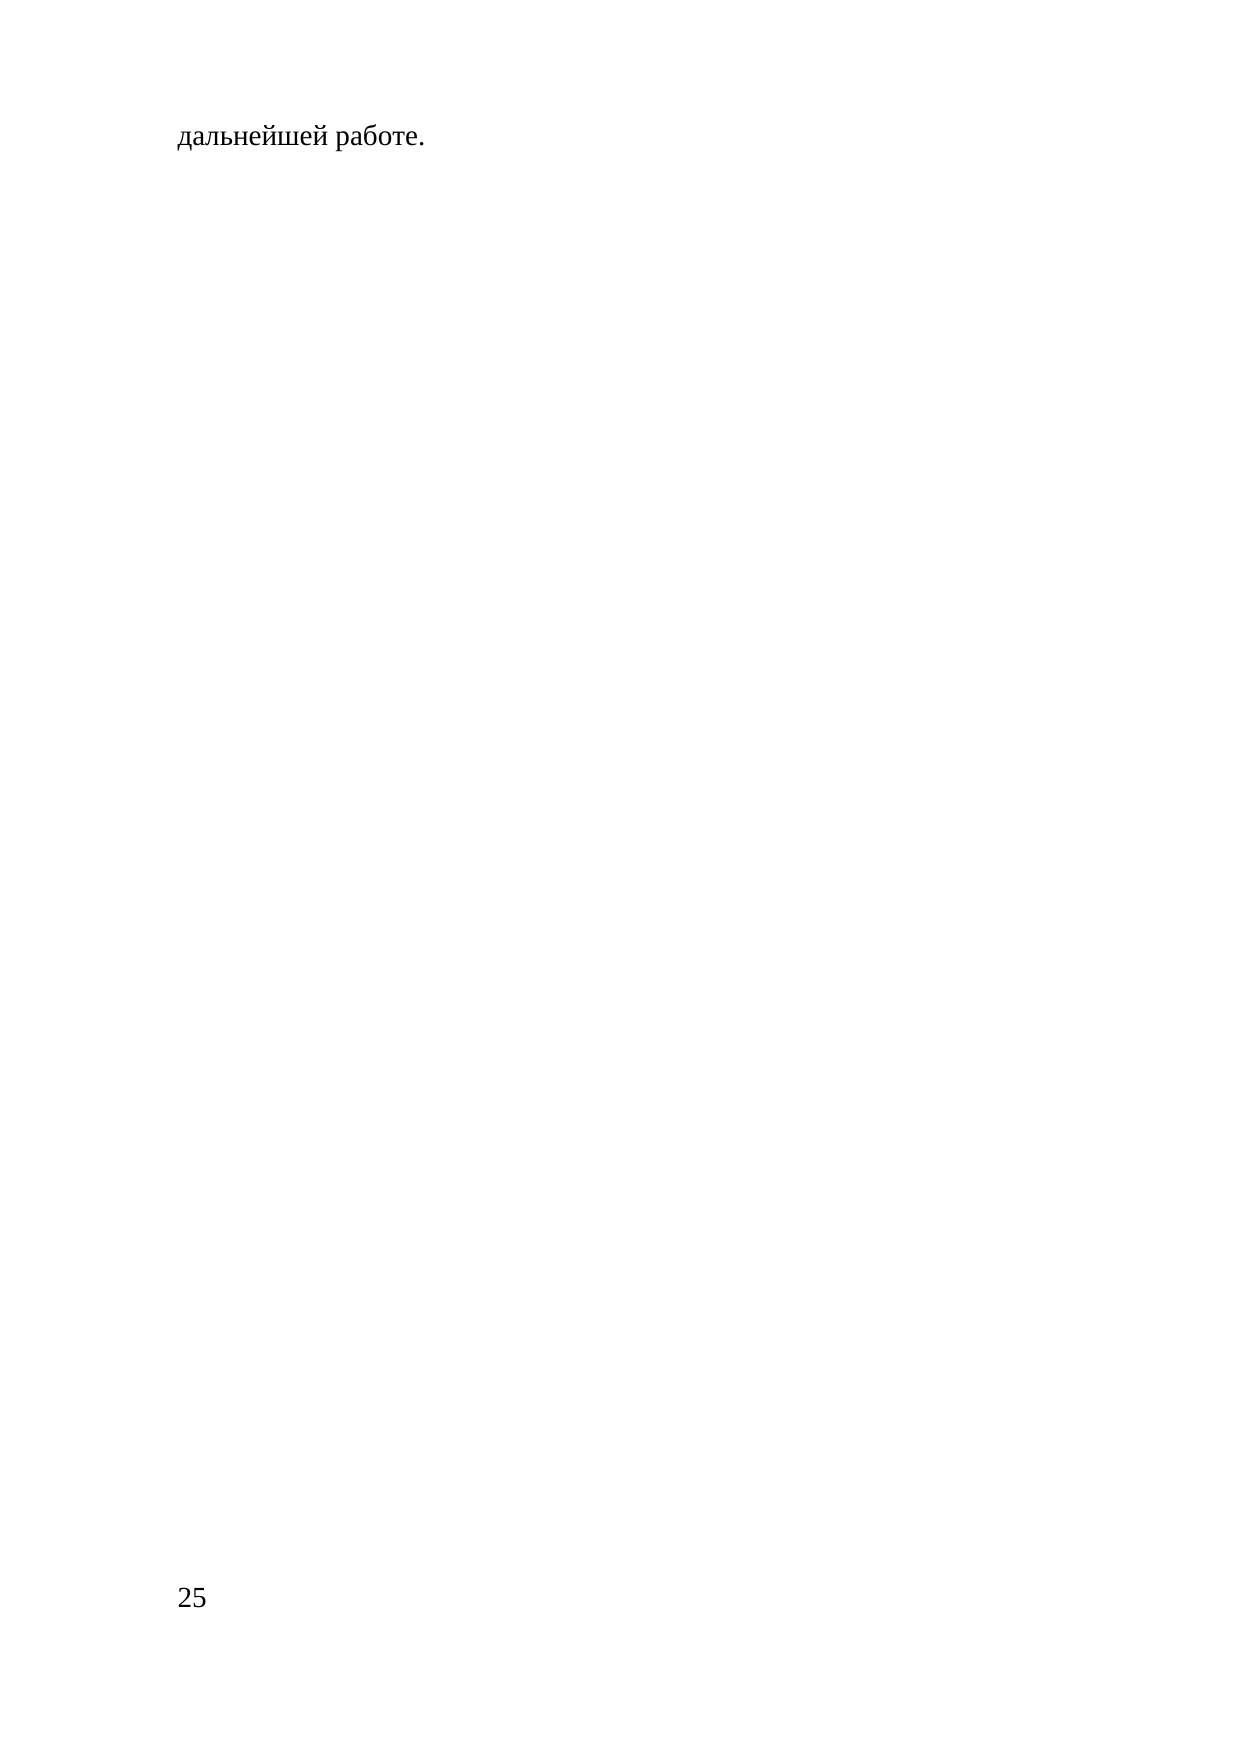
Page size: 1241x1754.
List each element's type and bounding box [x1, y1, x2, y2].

text [177, 118, 1152, 152]
